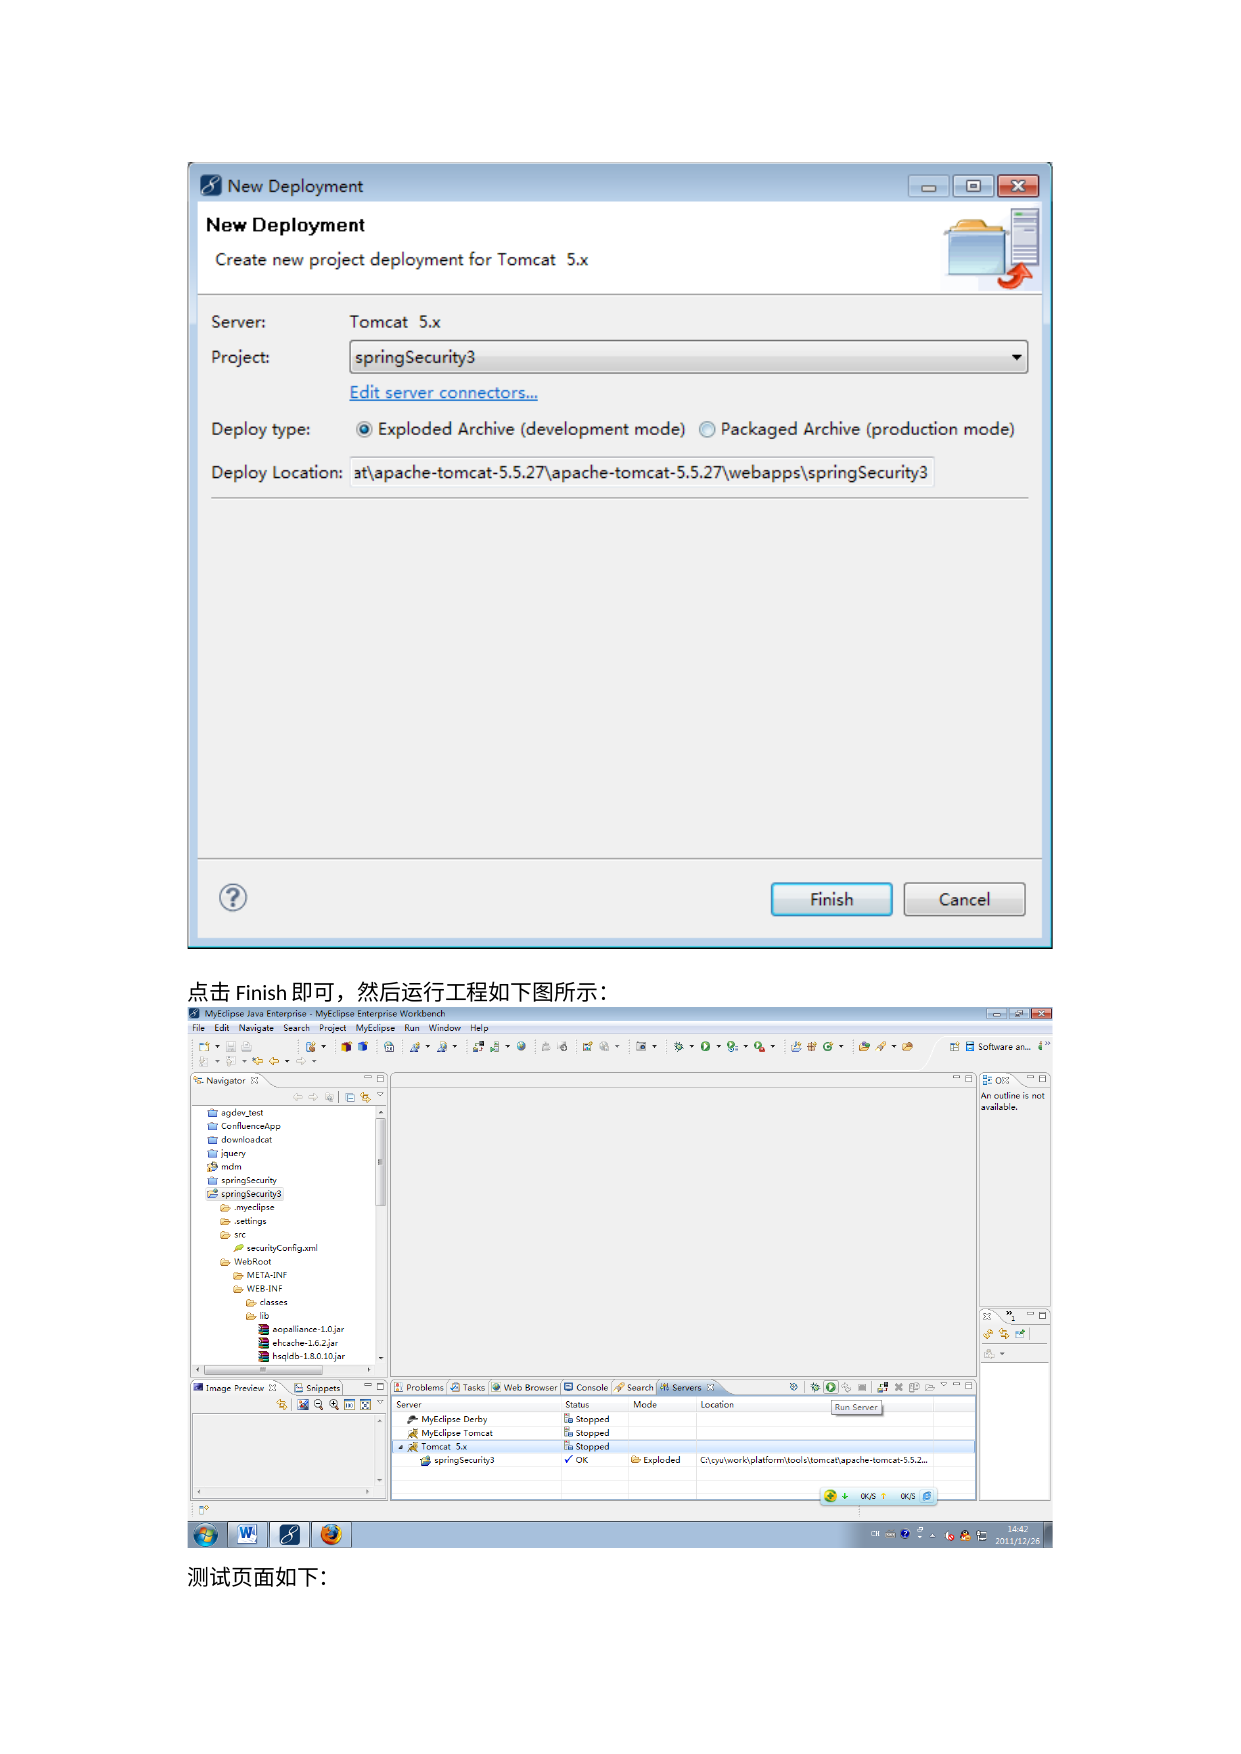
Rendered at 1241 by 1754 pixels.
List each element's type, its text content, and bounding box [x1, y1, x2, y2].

picture [187, 1007, 1053, 1548]
text 测试页面如下： [187, 1559, 1053, 1592]
picture [187, 162, 1053, 949]
text 点击Finish即可，然后运行工程如下图所示： [187, 974, 1053, 1007]
